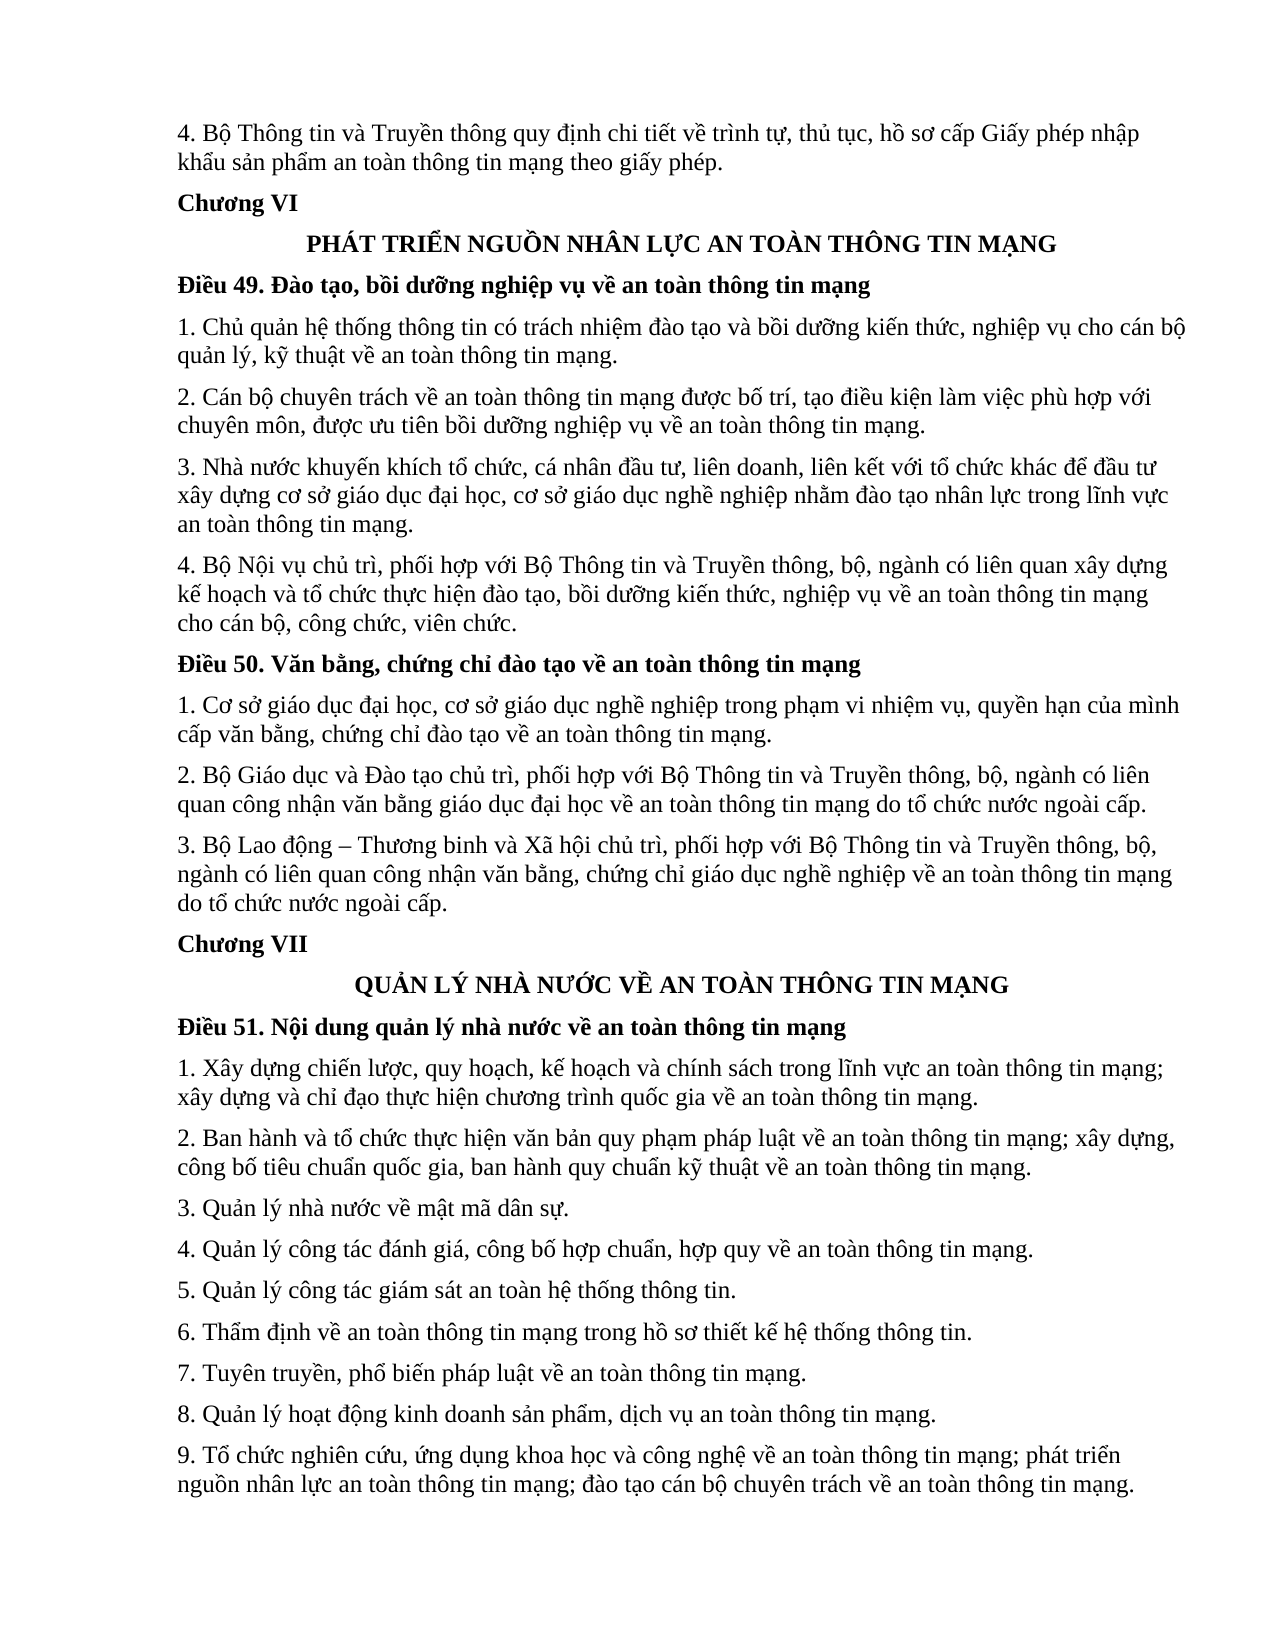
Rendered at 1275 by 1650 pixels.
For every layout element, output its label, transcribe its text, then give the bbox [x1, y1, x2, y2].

text 8. Quản lý hoạt động kinh doanh sản phẩm, dịch vụ an toàn thông tin mạng. [177, 1399, 1186, 1428]
text Điều 49. Đào tạo, bồi dưỡng nghiệp vụ về an toàn thông tin mạng [177, 271, 1186, 299]
text 7. Tuyên truyền, phổ biến pháp luật về an toàn thông tin mạng. [177, 1358, 1186, 1387]
text 3. Quản lý nhà nước về mật mã dân sự. [177, 1193, 1186, 1222]
text Điều 51. Nội dung quản lý nhà nước về an toàn thông tin mạng [177, 1012, 1186, 1041]
text Chương VII [177, 929, 1186, 958]
text 9. Tổ chức nghiên cứu, ứng dụng khoa học và công nghệ về an toàn thông tin mạng; phát triển nguồn nhân lực an toàn thông tin mạng; đào tạo cán bộ chuyên trách về an toàn thông tin mạng. [177, 1441, 1186, 1498]
text 1. Xây dựng chiến lược, quy hoạch, kế hoạch và chính sách trong lĩnh vực an toàn thông tin mạng; xây dựng và chỉ đạo thực hiện chương trình quốc gia về an toàn thông tin mạng. [177, 1053, 1186, 1111]
text 1. Cơ sở giáo dục đại học, cơ sở giáo dục nghề nghiệp trong phạm vi nhiệm vụ, quyền hạn của mình cấp văn bằng, chứng chỉ đào tạo về an toàn thông tin mạng. [177, 691, 1186, 748]
text 2. Bộ Giáo dục và Đào tạo chủ trì, phối hợp với Bộ Thông tin và Truyền thông, bộ, ngành có liên quan công nhận văn bằng giáo dục đại học về an toàn thông tin mạng do tổ chức nước ngoài cấp. [177, 761, 1186, 818]
text 2. Ban hành và tổ chức thực hiện văn bản quy phạm pháp luật về an toàn thông tin mạng; xây dựng, công bố tiêu chuẩn quốc gia, ban hành quy chuẩn kỹ thuật về an toàn thông tin mạng. [177, 1123, 1186, 1181]
text 3. Nhà nước khuyến khích tổ chức, cá nhân đầu tư, liên doanh, liên kết với tổ chức khác để đầu tư xây dựng cơ sở giáo dục đại học, cơ sở giáo dục nghề nghiệp nhằm đào tạo nhân lực trong lĩnh vực an toàn thông tin mạng. [177, 452, 1186, 538]
text PHÁT TRIỂN NGUỒN NHÂN LỰC AN TOÀN THÔNG TIN MẠNG [177, 229, 1186, 258]
text QUẢN LÝ NHÀ NƯỚC VỀ AN TOÀN THÔNG TIN MẠNG [177, 971, 1186, 999]
text 3. Bộ Lao động – Thương binh và Xã hội chủ trì, phối hợp với Bộ Thông tin và Truyền thông, bộ, ngành có liên quan công nhận văn bằng, chứng chỉ giáo dục nghề nghiệp về an toàn thông tin mạng do tổ chức nước ngoài cấp. [177, 831, 1186, 917]
text 4. Quản lý công tác đánh giá, công bố hợp chuẩn, hợp quy về an toàn thông tin mạng. [177, 1234, 1186, 1263]
text 1. Chủ quản hệ thống thông tin có trách nhiệm đào tạo và bồi dưỡng kiến thức, nghiệp vụ cho cán bộ quản lý, kỹ thuật về an toàn thông tin mạng. [177, 312, 1186, 369]
text 4. Bộ Thông tin và Truyền thông quy định chi tiết về trình tự, thủ tục, hồ sơ cấp Giấy phép nhập khẩu sản phẩm an toàn thông tin mạng theo giấy phép. [177, 118, 1186, 176]
text Điều 50. Văn bằng, chứng chỉ đào tạo về an toàn thông tin mạng [177, 649, 1186, 678]
text 2. Cán bộ chuyên trách về an toàn thông tin mạng được bố trí, tạo điều kiện làm việc phù hợp với chuyên môn, được ưu tiên bồi dưỡng nghiệp vụ về an toàn thông tin mạng. [177, 382, 1186, 439]
text 6. Thẩm định về an toàn thông tin mạng trong hồ sơ thiết kế hệ thống thông tin. [177, 1317, 1186, 1346]
text 4. Bộ Nội vụ chủ trì, phối hợp với Bộ Thông tin và Truyền thông, bộ, ngành có liên quan xây dựng kế hoạch và tổ chức thực hiện đào tạo, bồi dưỡng kiến thức, nghiệp vụ về an toàn thông tin mạng cho cán bộ, công chức, viên chức. [177, 551, 1186, 637]
text 5. Quản lý công tác giám sát an toàn hệ thống thông tin. [177, 1276, 1186, 1304]
text Chương VI [177, 188, 1186, 217]
